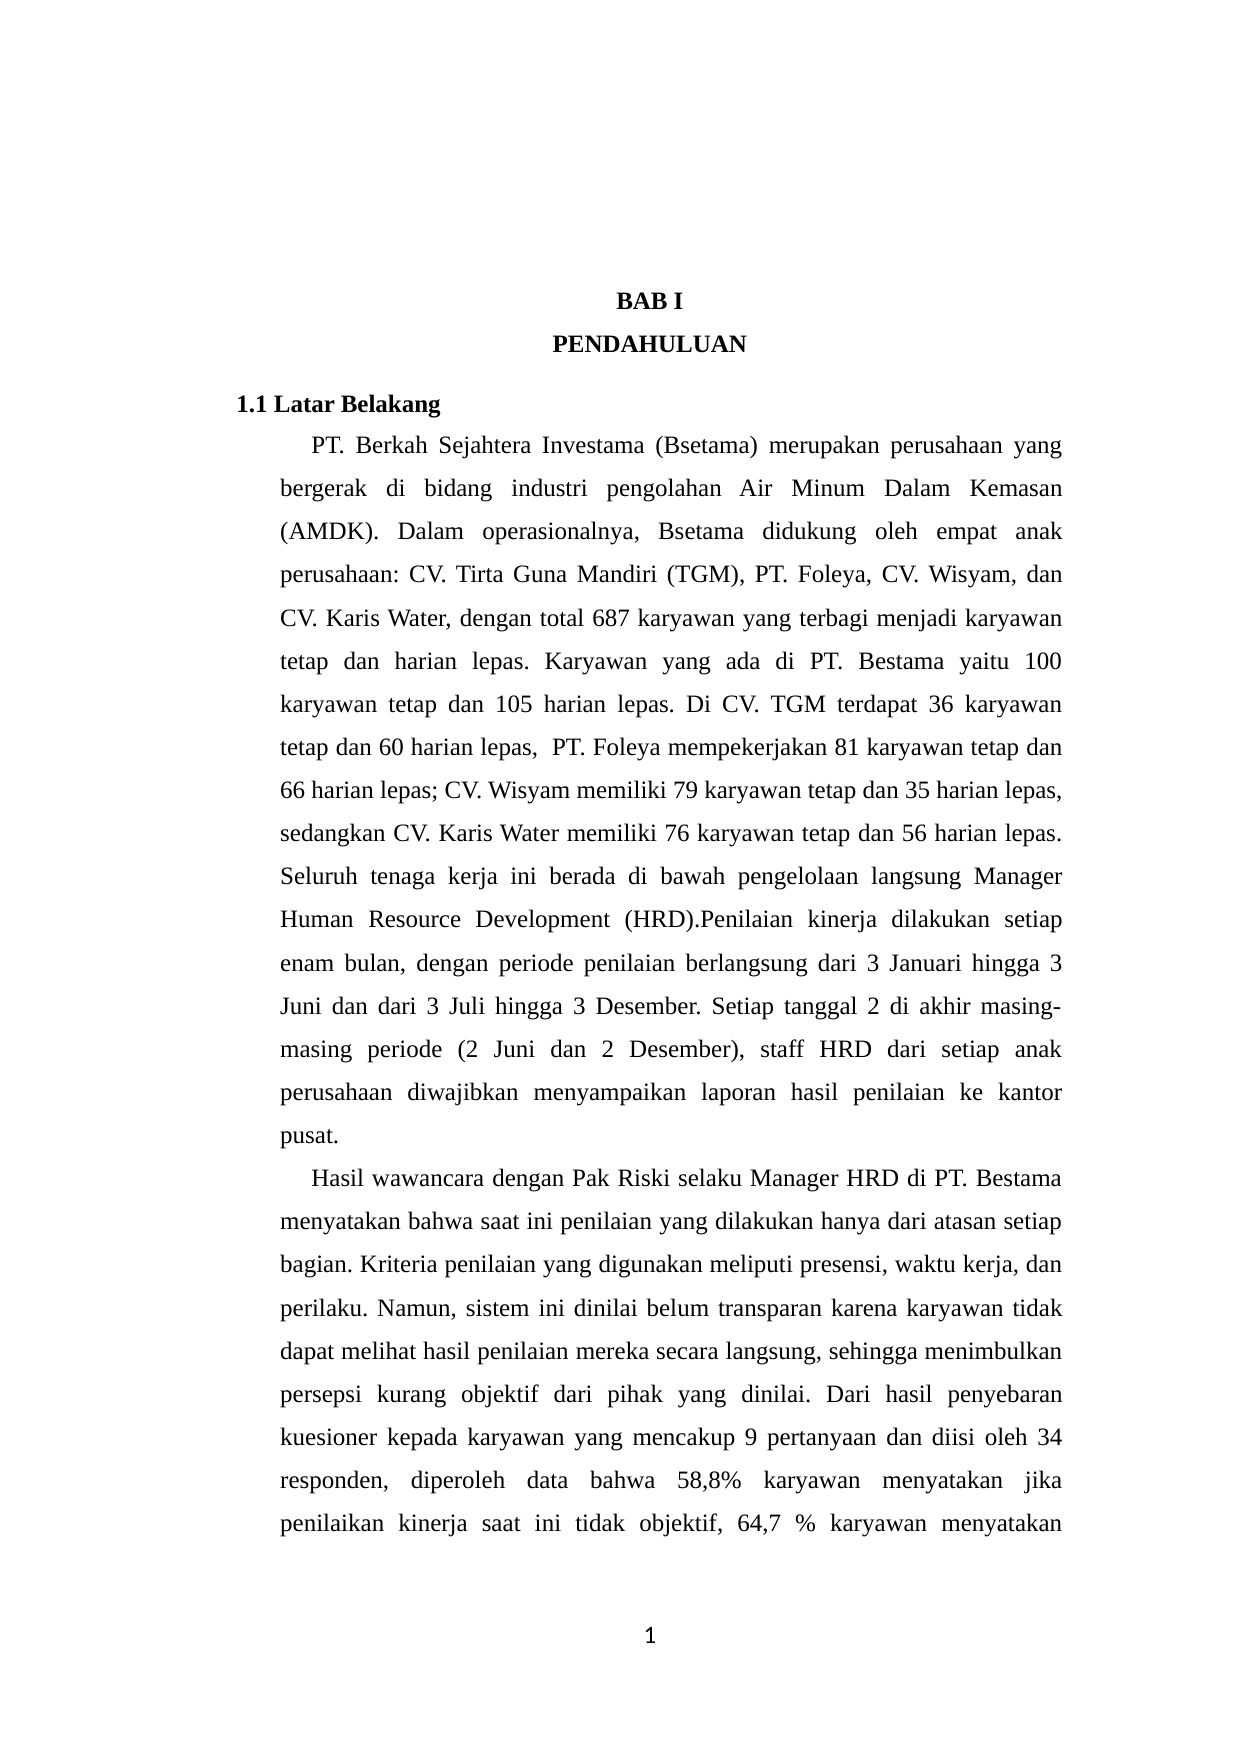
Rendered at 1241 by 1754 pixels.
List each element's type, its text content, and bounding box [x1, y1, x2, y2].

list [280, 1163, 1063, 1537]
subtitle 1.1 Latar Belakang [236, 389, 1063, 418]
list PT. Berkah Sejahtera Investama (Bsetama) merupakan perusahaan yang bergerak di bidang industri pengolahan Air Minum Dalam Kemasan (AMDK). Dalam operasionalnya, Bsetama didukung oleh empat anak perusahaan: CV. Tirta Guna Mandiri (TGM), PT. Foleya, CV. Wisyam, dan CV. Karis Water, dengan total 687 karyawan yang terbagi menjadi karyawan tetap dan harian lepas. Karyawan yang ada di PT. Bestama yaitu 100 karyawan tetap dan 105 harian lepas. Di CV. TGM terdapat 36 karyawan tetap dan 60 harian lepas, PT. Foleya mempekerjakan 81 karyawan tetap dan 66 harian lepas; CV. Wisyam memiliki 79 karyawan tetap dan 35 harian lepas, sedangkan CV. Karis Water memiliki 76 karyawan tetap dan 56 harian lepas. Seluruh tenaga kerja ini berada di bawah pengelolaan langsung Manager Human Resource Development (HRD).Penilaian kinerja dilakukan setiap enam bulan, dengan periode penilaian berlangsung dari 3 Januari hingga 3 Juni dan dari 3 Juli hingga 3 Desember. Setiap tanggal 2 di akhir masing-masing periode (2 Juni dan 2 Desember), staff HRD dari setiap anak perusahaan diwajibkan menyampaikan laporan hasil penilaian ke kantor pusat. [280, 430, 1063, 1149]
subtitle PENDAHULUAN [236, 329, 1063, 358]
subtitle BAB I [236, 286, 1063, 315]
